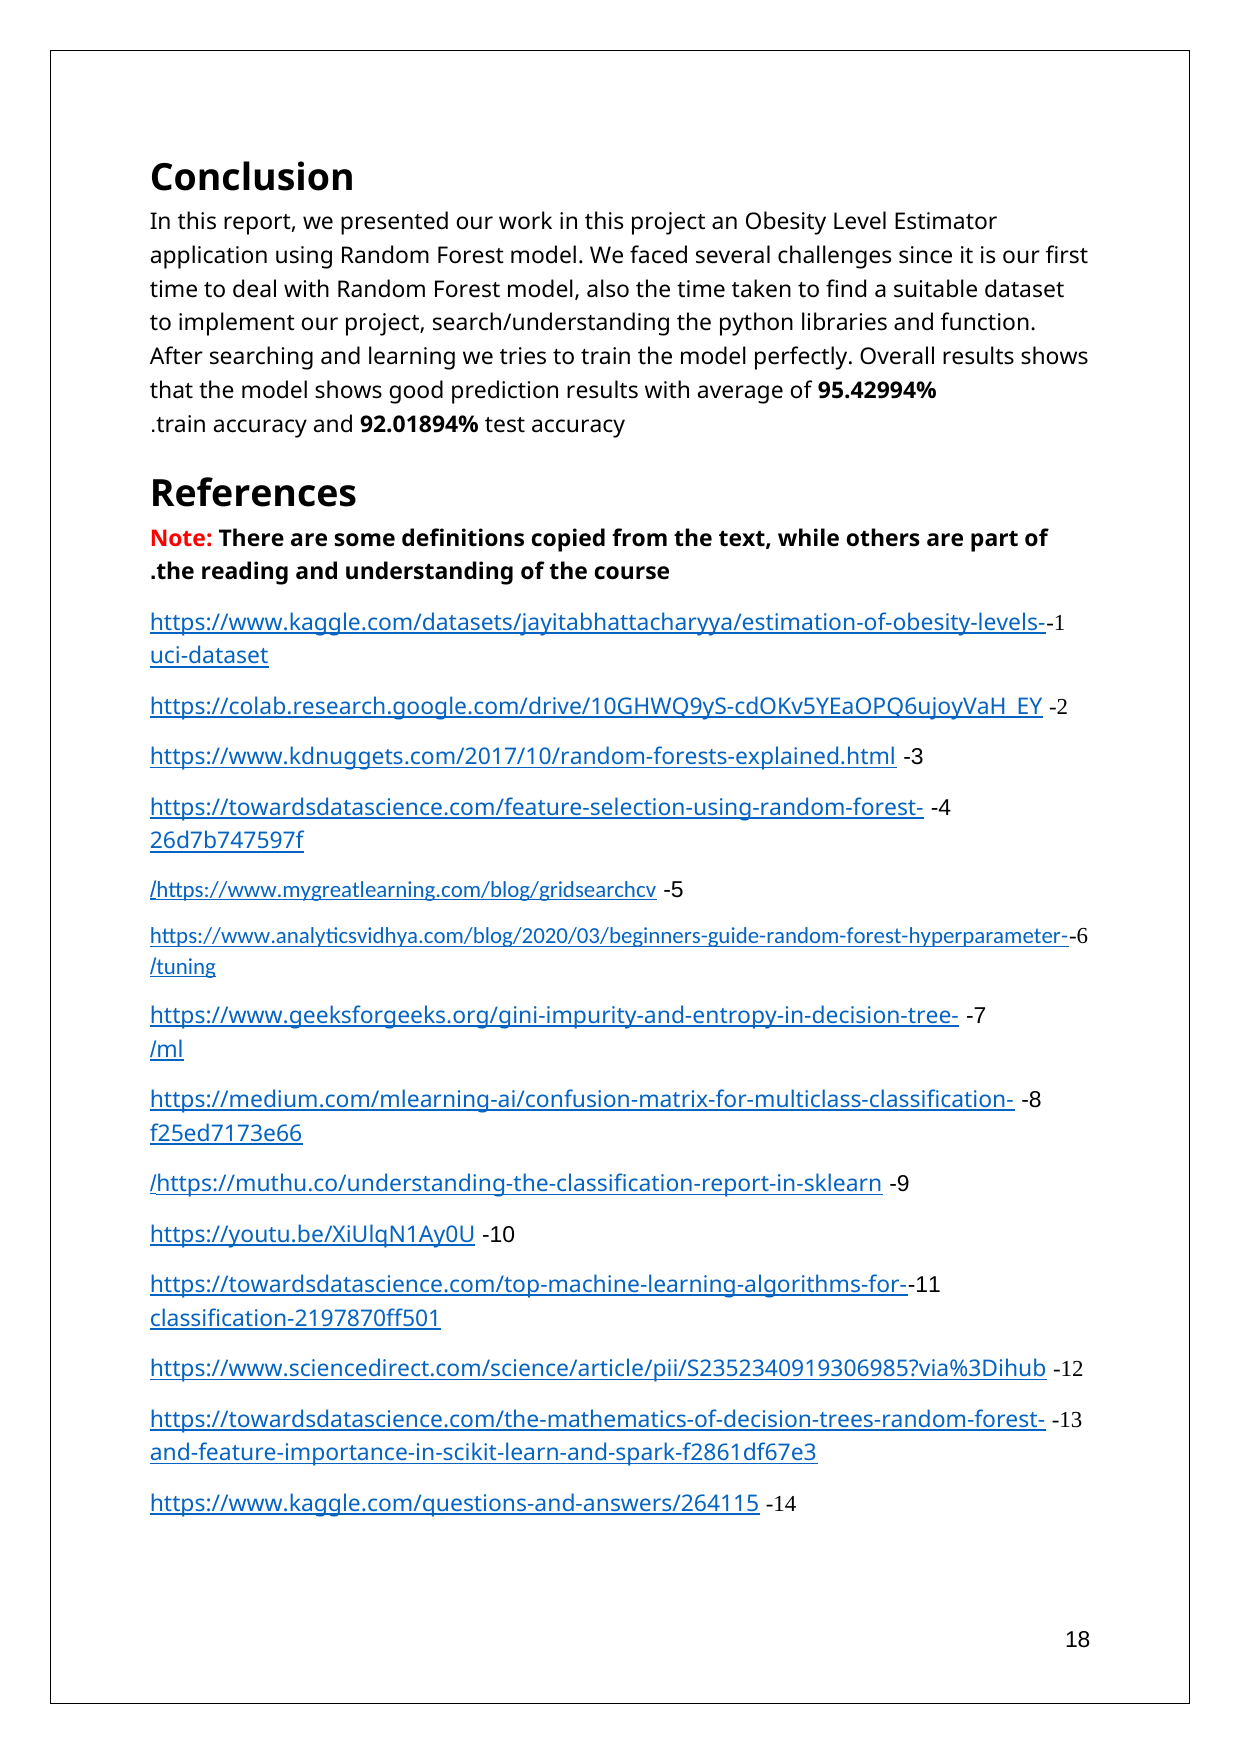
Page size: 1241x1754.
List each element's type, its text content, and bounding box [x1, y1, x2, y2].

text 4- https://towardsdatascience.com/feature-selection-using-random-forest-26d7b747597f [150, 791, 1090, 856]
text 6-https://www.analyticsvidhya.com/blog/2020/03/beginners-guide-random-forest-hyperparameter-tuning/ [150, 922, 1090, 980]
text 12- https://www.sciencedirect.com/science/article/pii/S2352340919306985?via%3Dihub [150, 1352, 1090, 1383]
list 7- https://www.geeksforgeeks.org/gini-impurity-and-entropy-in-decision-tree-ml/ [150, 999, 1015, 1064]
text 2- https://colab.research.google.com/drive/10GHWQ9yS-cdOKv5YEaOPQ6ujoyVaH_EY [150, 690, 1090, 721]
text 14- https://www.kaggle.com/questions-and-answers/264115 [150, 1487, 1090, 1518]
text 8- https://medium.com/mlearning-ai/confusion-matrix-for-multiclass-classification-f25ed7173e66 [150, 1083, 1090, 1148]
list 11-https://towardsdatascience.com/top-machine-learning-algorithms-for-classification-2197870ff501 [150, 1268, 1015, 1333]
text In this report, we presented our work in this project an Obesity Level Estimator application using Random Forest model. We faced several challenges since it is our first time to deal with Random Forest model, also the time taken to find a suitable dataset to implement our project, search/understanding the python libraries and function. After searching and learning we tries to train the model perfectly. Overall results shows that the model shows good prediction results with average of 95.42994% train accuracy and 92.01894% test accuracy. [150, 205, 1090, 439]
text 1-https://www.kaggle.com/datasets/jayitabhattacharyya/estimation-of-obesity-levels-uci-dataset [150, 606, 1090, 671]
text 3- https://www.kdnuggets.com/2017/10/random-forests-explained.html [150, 740, 1090, 771]
text 5- https://www.mygreatlearning.com/blog/gridsearchcv/ [150, 875, 1090, 903]
text 13- https://towardsdatascience.com/the-mathematics-of-decision-trees-random-forest-and-feature-importance-in-scikit-learn-and-spark-f2861df67e3 [150, 1402, 1090, 1467]
text Note: There are some definitions copied from the text, while others are part of the reading and understanding of the course. [150, 521, 1090, 586]
subtitle Conclusion [150, 150, 1090, 201]
text 10- https://youtu.be/XiUlqN1Ay0U [150, 1217, 1090, 1249]
text 9- https://muthu.co/understanding-the-classification-report-in-sklearn/ [150, 1167, 1090, 1198]
subtitle References [150, 466, 1090, 517]
